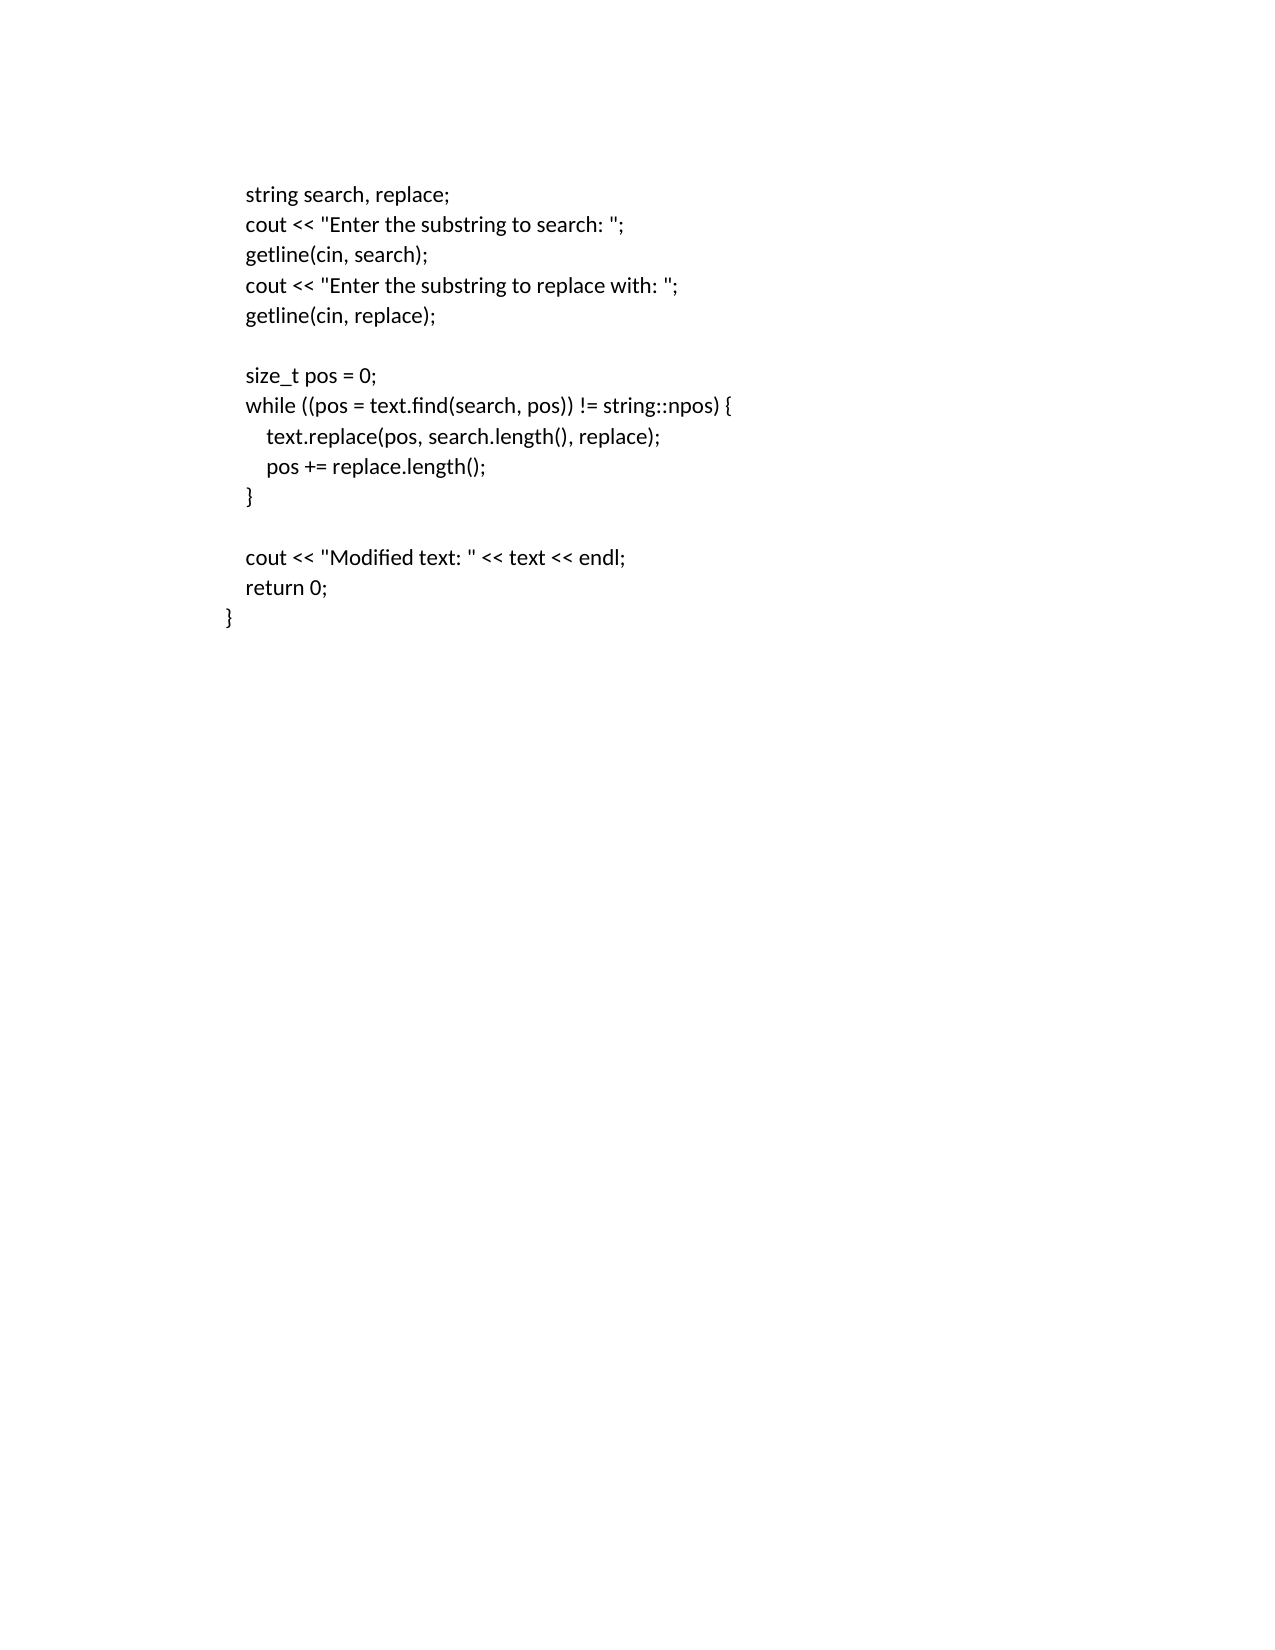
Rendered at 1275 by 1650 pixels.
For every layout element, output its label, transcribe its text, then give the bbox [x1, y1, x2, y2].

list } [225, 482, 1125, 510]
list while ((pos = text.find(search, pos)) != string::npos) { [225, 392, 1125, 420]
list size_t pos = 0; [225, 361, 1125, 389]
list getline(cin, search); [225, 241, 1125, 269]
list } [225, 603, 1125, 631]
list getline(cin, replace); [225, 301, 1125, 329]
list string search, replace; [225, 180, 1125, 208]
list cout << "Modified text: " << text << endl; [225, 543, 1125, 571]
list return 0; [225, 573, 1125, 601]
list pos += replace.length(); [225, 452, 1125, 480]
list text.replace(pos, search.length(), replace); [225, 422, 1125, 450]
list cout << "Enter the substring to replace with: "; [225, 271, 1125, 299]
list cout << "Enter the substring to search: "; [225, 210, 1125, 238]
